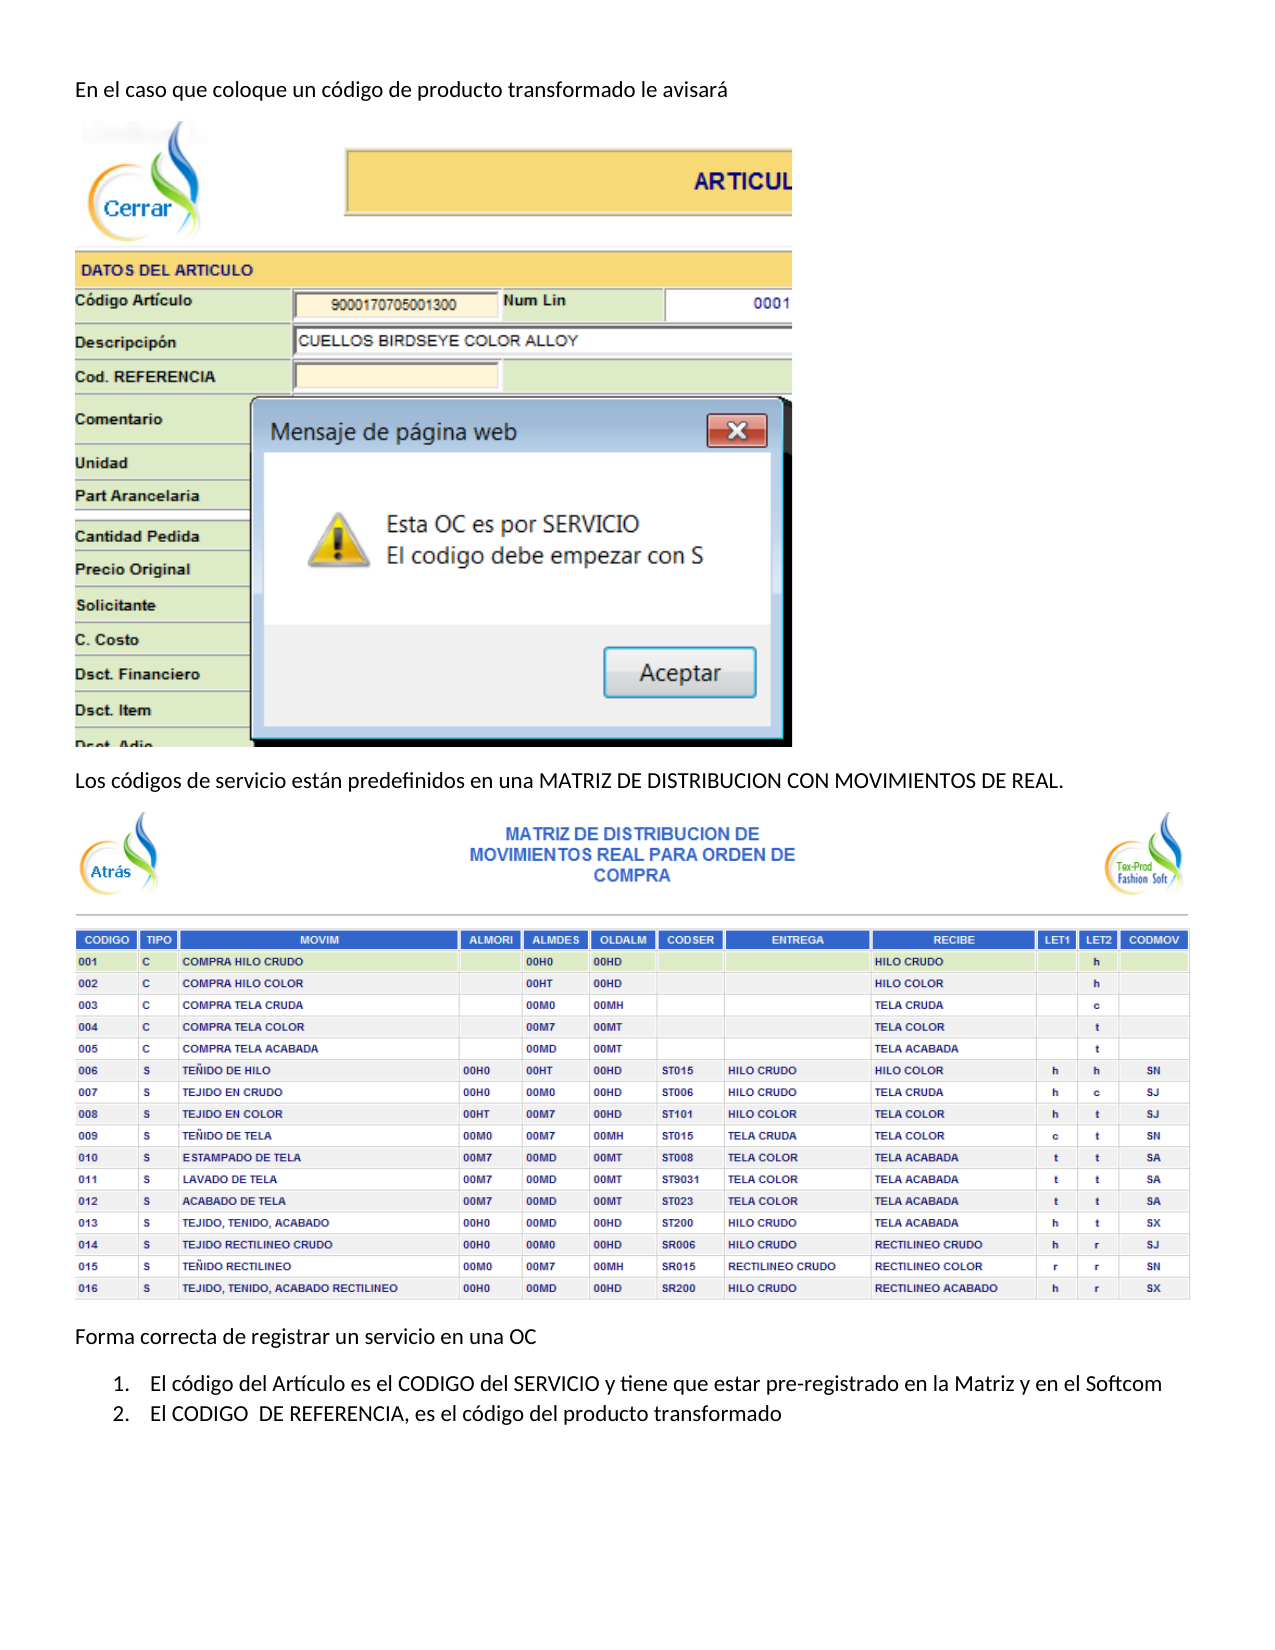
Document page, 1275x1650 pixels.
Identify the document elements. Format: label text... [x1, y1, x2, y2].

picture [75, 812, 1200, 1304]
list El código del Artículo es el CODIGO del SERVICIO y tiene que estar pre-registrado en la Matriz y en el Softcom [112, 1369, 1200, 1397]
list El CODIGO DE REFERENCIA, es el código del producto transformado [112, 1399, 1200, 1427]
text Forma correcta de registrar un servicio en una OC [75, 1322, 1200, 1350]
text Los códigos de servicio están predefinidos en una MATRIZ DE DISTRIBUCION CON MOVIMIENTOS DE REAL. [75, 766, 1200, 794]
picture [75, 121, 793, 747]
text En el caso que coloque un código de producto transformado le avisará [75, 75, 1200, 103]
